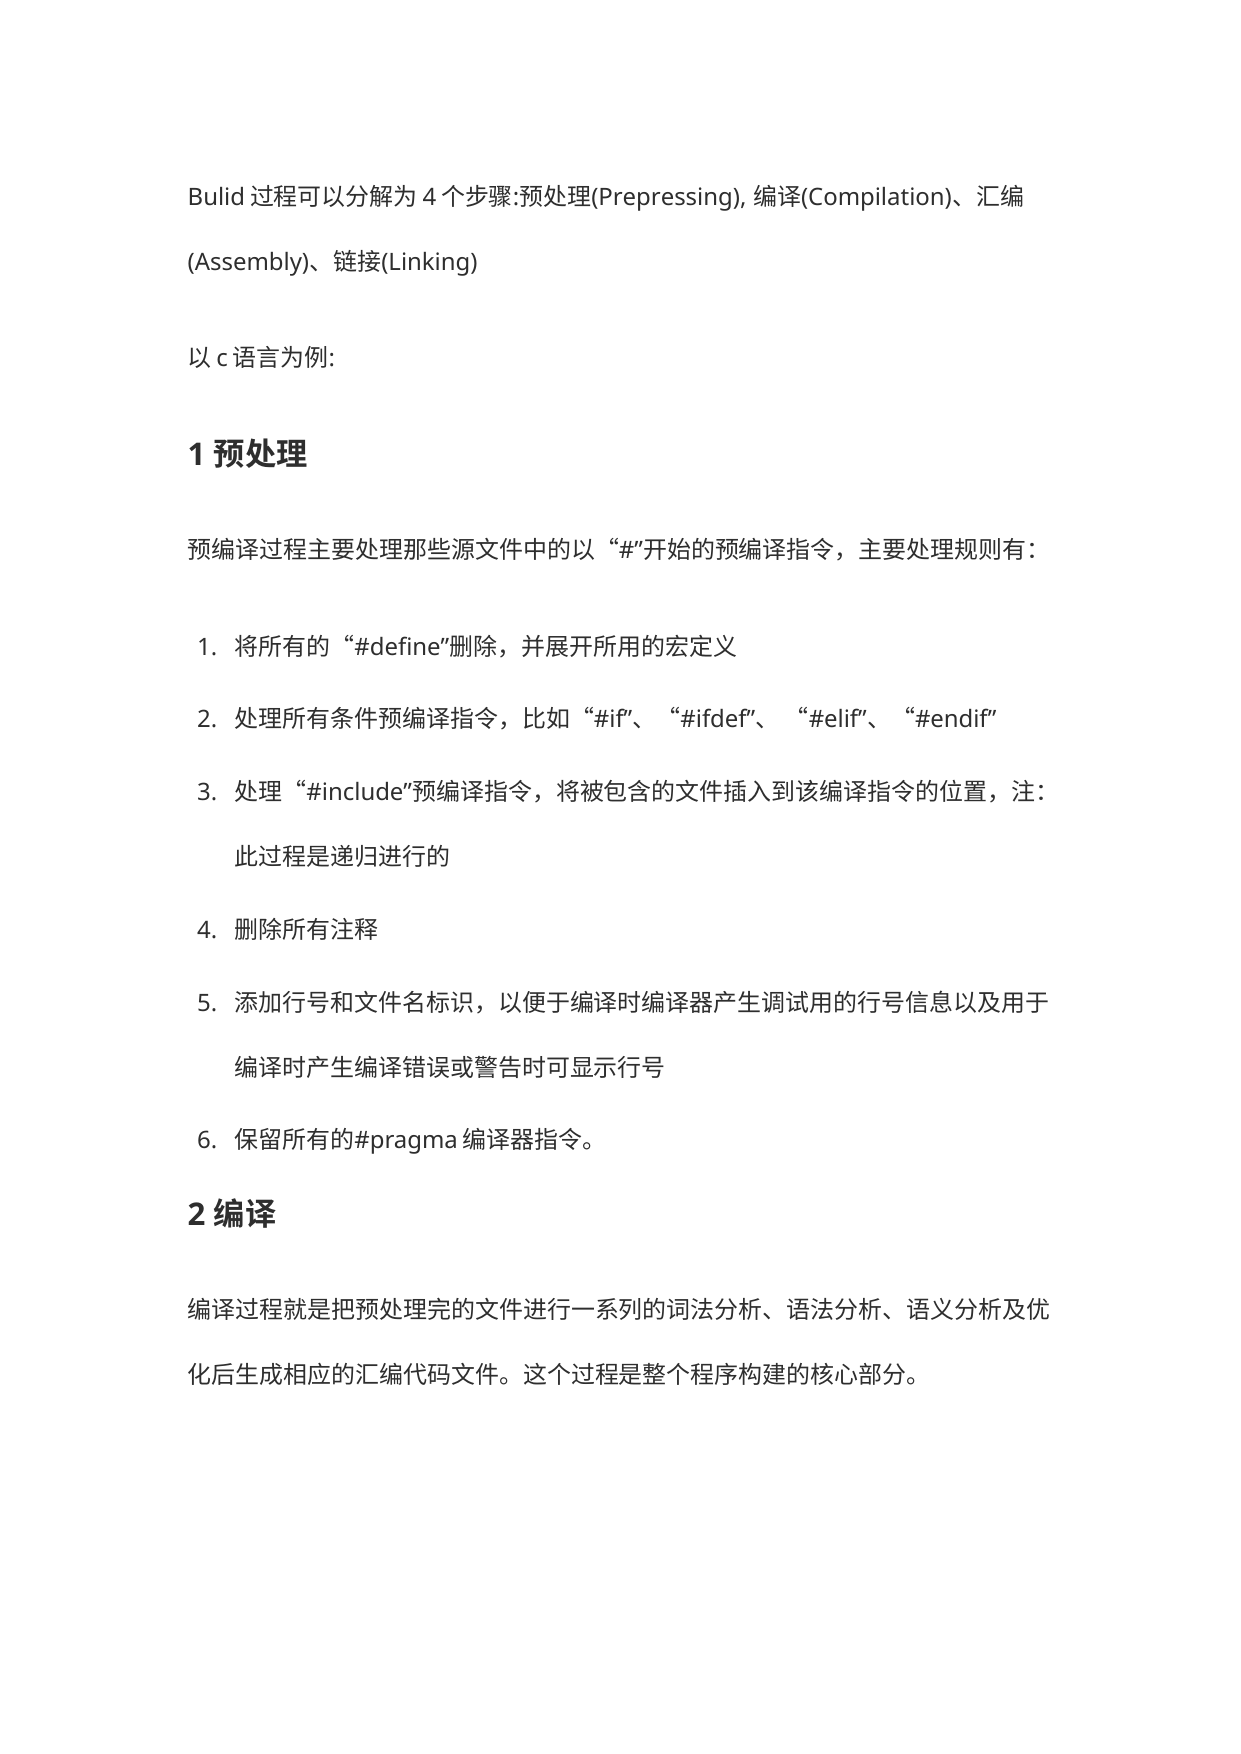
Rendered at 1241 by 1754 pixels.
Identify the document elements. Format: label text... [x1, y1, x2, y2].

list 添加行号和文件名标识，以便于编译时编译器产生调试用的行号信息以及用于编译时产生编译错误或警告时可显示行号 [197, 968, 1053, 1098]
list 删除所有注释 [197, 895, 1053, 960]
text Bulid过程可以分解为4个步骤:预处理(Prepressing), 编译(Compilation)、汇编(Assembly)、链接(Linking) [187, 162, 1053, 292]
list 处理所有条件预编译指令，比如“#if”、“#ifdef”、 “#elif”、“#endif” [197, 685, 1053, 750]
text 预编译过程主要处理那些源文件中的以“#”开始的预编译指令，主要处理规则有： [187, 516, 1053, 581]
subtitle 2 编译 [187, 1179, 1053, 1244]
list 处理“#include”预编译指令，将被包含的文件插入到该编译指令的位置，注：此过程是递归进行的 [197, 758, 1053, 888]
subtitle 1 预处理 [187, 419, 1053, 484]
text 以c语言为例: [187, 323, 1053, 388]
list 保留所有的#pragma编译器指令。 [197, 1106, 1053, 1171]
list 将所有的“#define”删除，并展开所用的宏定义 [197, 612, 1053, 677]
text 编译过程就是把预处理完的文件进行一系列的词法分析、语法分析、语义分析及优化后生成相应的汇编代码文件。这个过程是整个程序构建的核心部分。 [187, 1275, 1053, 1405]
